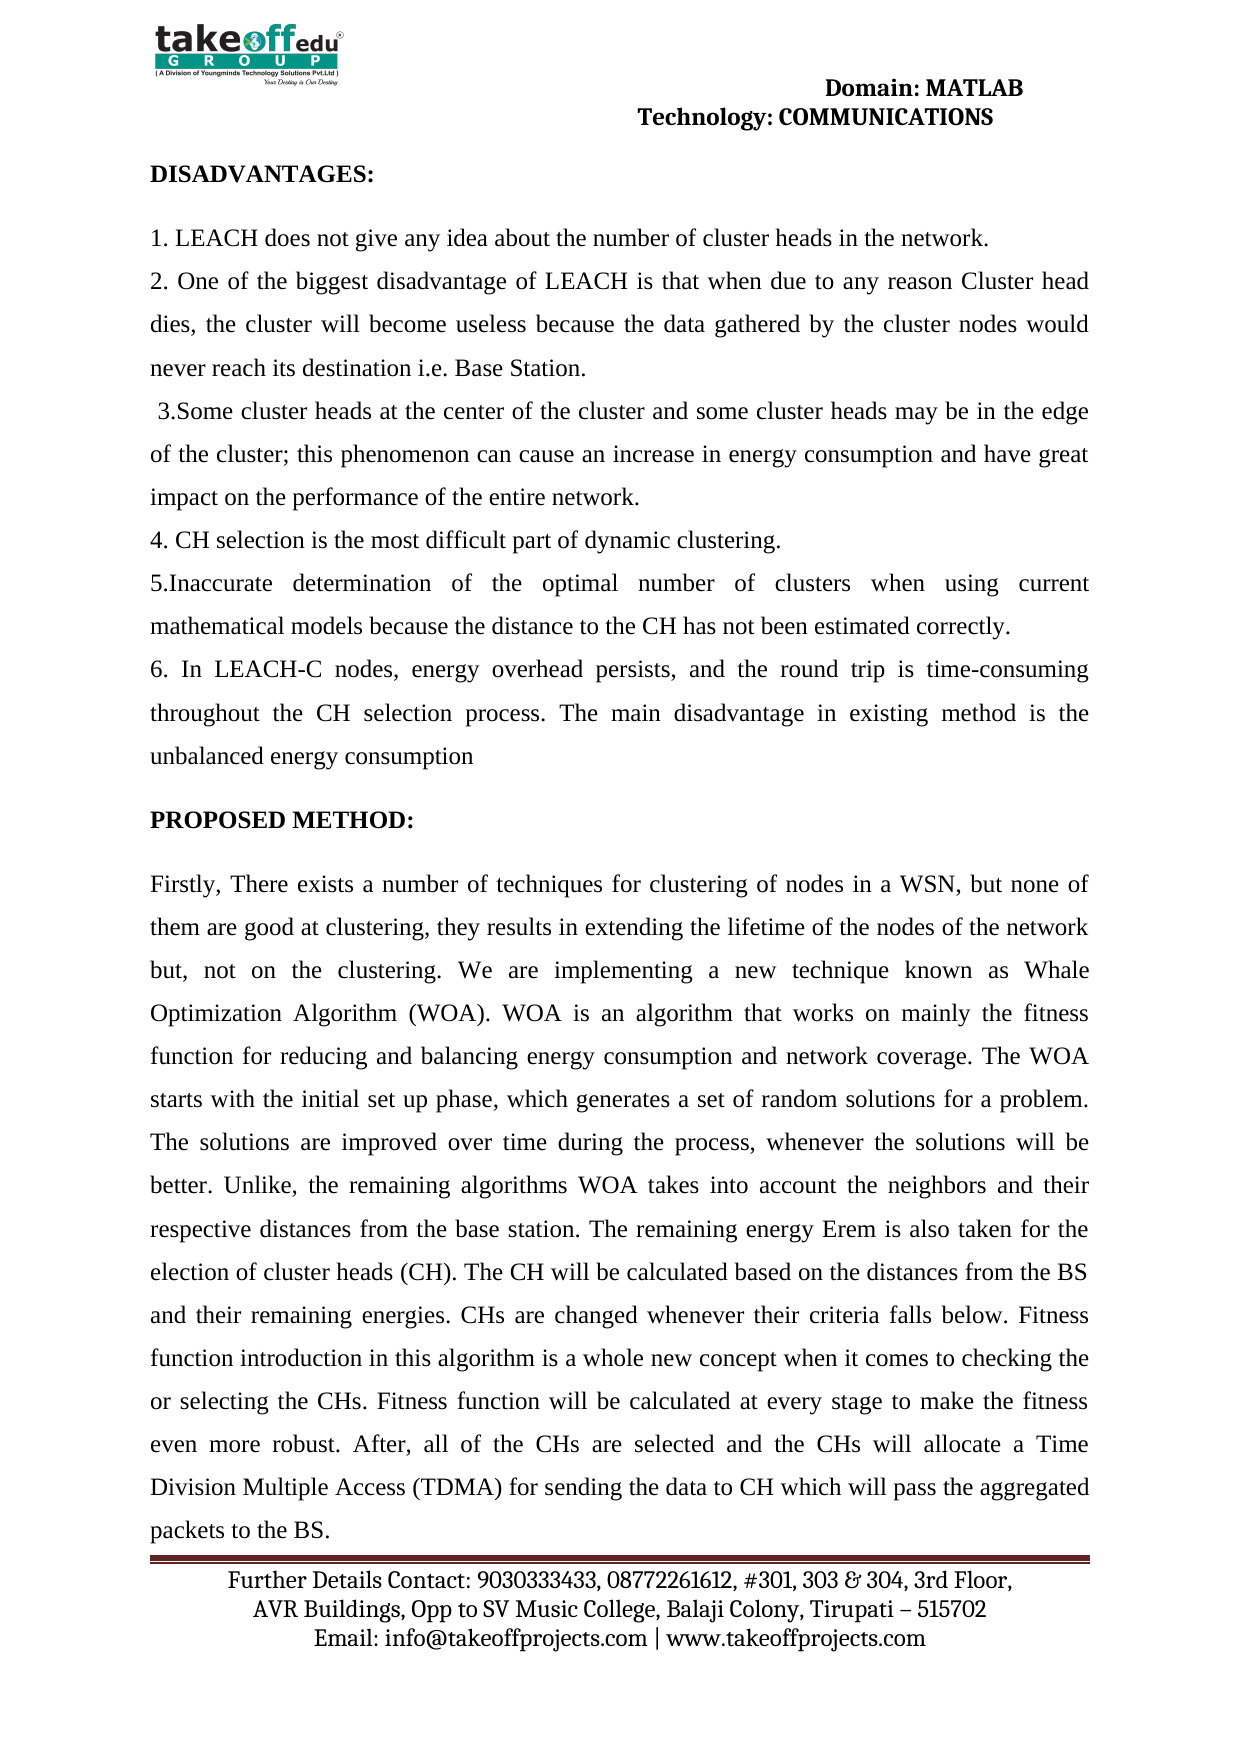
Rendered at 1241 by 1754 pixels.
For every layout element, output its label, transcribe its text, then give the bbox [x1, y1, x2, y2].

text 1. LEACH does not give any idea about the number of cluster heads in the network. [150, 223, 1090, 252]
text 6. In LEACH-C nodes, energy overhead persists, and the round trip is time-consuming throughout the CH selection process. The main disadvantage in existing method is the unbalanced energy consumption [150, 654, 1090, 769]
text 4. CH selection is the most difficult part of dynamic clustering. [150, 525, 1090, 554]
text PROPOSED METHOD: [150, 805, 1090, 833]
text 3.Some cluster heads at the center of the cluster and some cluster heads may be in the edge of the cluster; this phenomenon can cause an increase in energy consumption and have great impact on the performance of the entire network. [150, 396, 1090, 511]
text 5.Inaccurate determination of the optimal number of clusters when using current mathematical models because the distance to the CH has not been estimated correctly. [150, 568, 1090, 640]
text Firstly, There exists a number of techniques for clustering of nodes in a WSN, but none of them are good at clustering, they results in extending the lifetime of the nodes of the network but, not on the clustering. We are implementing a new technique known as Whale Optimization Algorithm (WOA). WOA is an algorithm that works on mainly the fitness function for reducing and balancing energy consumption and network coverage. The WOA starts with the initial set up phase, which generates a set of random solutions for a problem. The solutions are improved over time during the process, whenever the solutions will be better. Unlike, the remaining algorithms WOA takes into account the neighbors and their respective distances from the base station. The remaining energy Erem is also taken for the election of cluster heads (CH). The CH will be calculated based on the distances from the BS and their remaining energies. CHs are changed whenever their criteria falls below. Fitness function introduction in this algorithm is a whole new concept when it comes to checking the or selecting the CHs. Fitness function will be calculated at every stage to make the fitness even more robust. After, all of the CHs are selected and the CHs will allocate a Time Division Multiple Access (TDMA) for sending the data to CH which will pass the aggregated packets to the BS. [150, 869, 1090, 1544]
picture [150, 24, 347, 95]
text 2. One of the biggest disadvantage of LEACH is that when due to any reason Cluster head dies, the cluster will become useless because the data gathered by the cluster nodes would never reach its destination i.e. Base Station. [150, 266, 1090, 381]
text DISADVANTAGES: [150, 159, 1090, 188]
